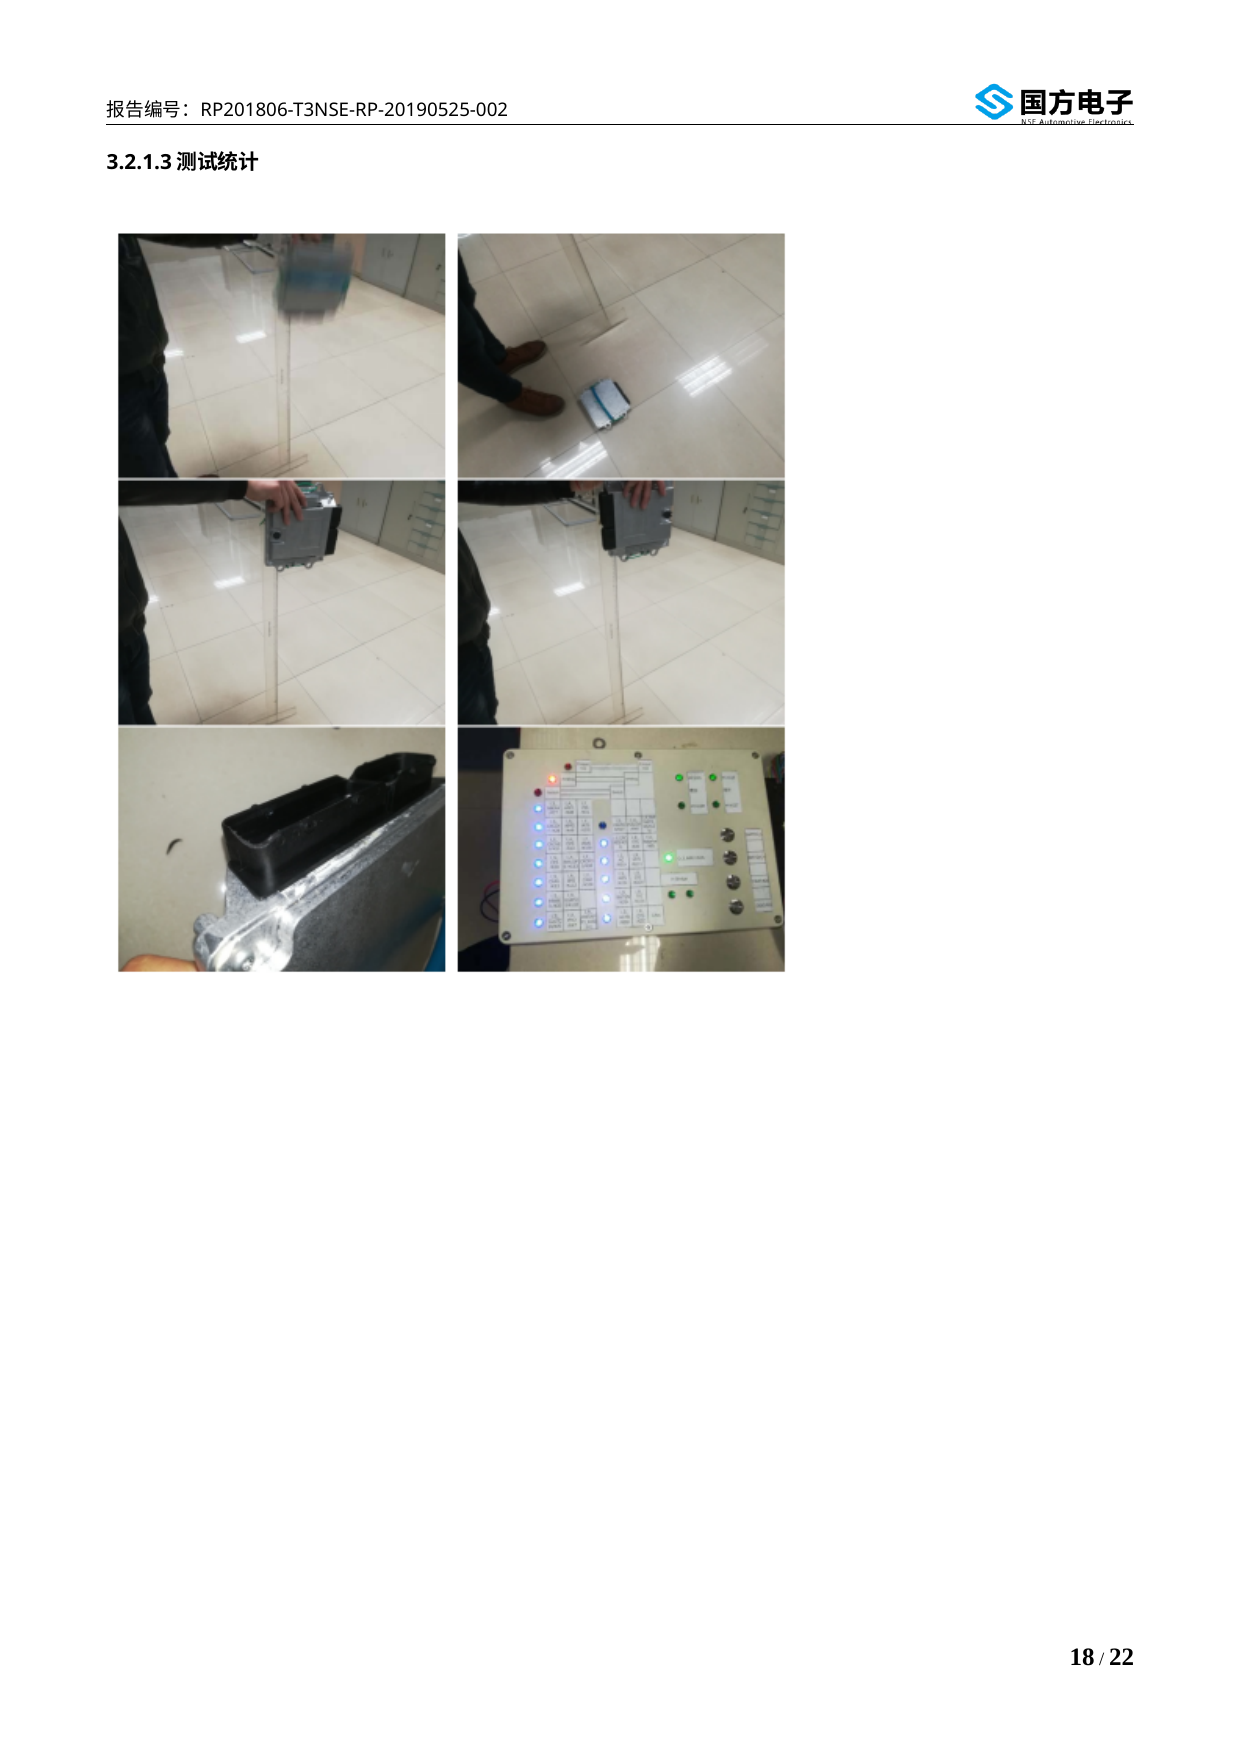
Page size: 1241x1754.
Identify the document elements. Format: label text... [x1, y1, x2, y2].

picture [928, 28, 1187, 181]
picture [106, 226, 807, 983]
subtitle 3.2.1.3测试统计 [106, 144, 1134, 177]
